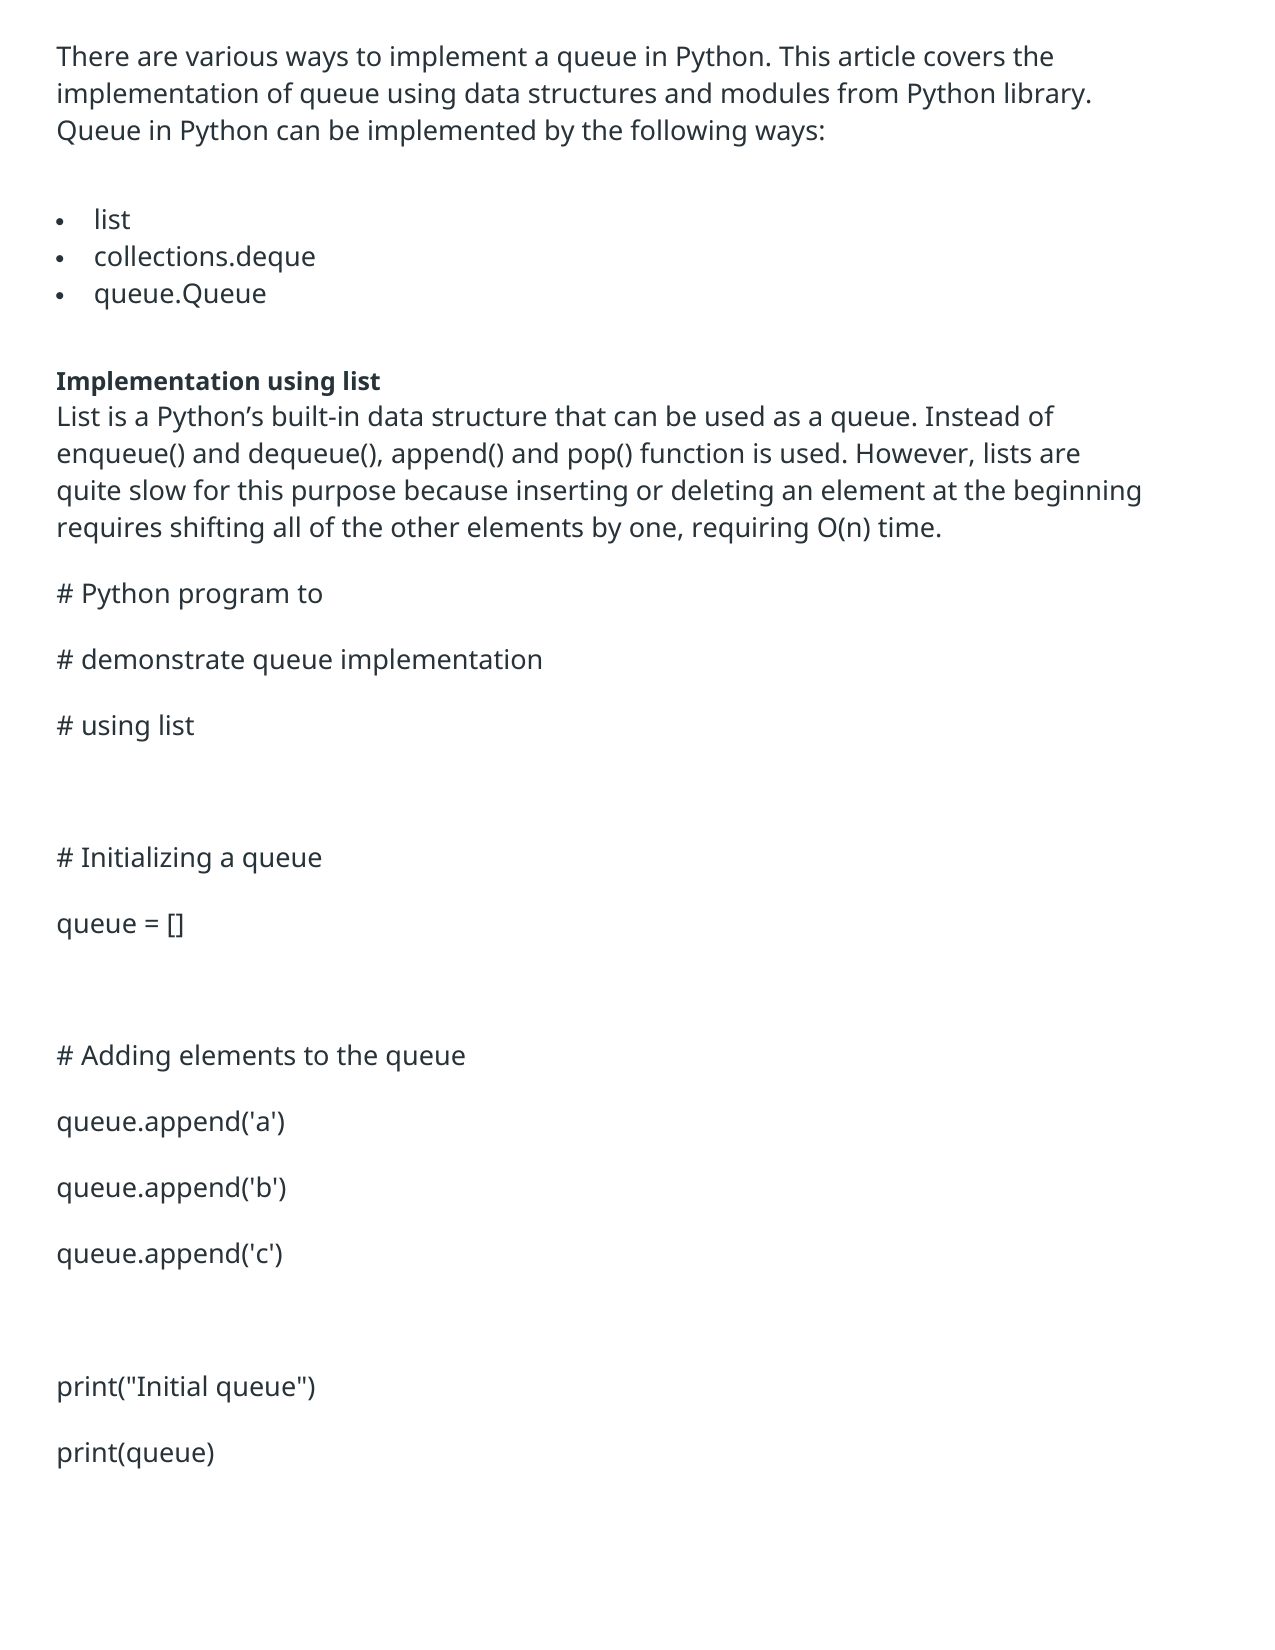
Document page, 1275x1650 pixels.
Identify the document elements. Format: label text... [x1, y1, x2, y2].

text queue.append('c') [56, 1235, 1153, 1272]
list list [56, 201, 1153, 237]
text # Initializing a queue [56, 839, 1153, 876]
text queue = [] [56, 905, 1153, 942]
text There are various ways to implement a queue in Python. This article covers the implementation of queue using data structures and modules from Python library. Queue in Python can be implemented by the following ways: [56, 37, 1153, 185]
text # demonstrate queue implementation [56, 641, 1153, 677]
list queue.Queue [56, 274, 1153, 311]
text List is a Python’s built-in data structure that can be used as a queue. Instead of enqueue() and dequeue(), append() and pop() function is used. However, lists are quite slow for this purpose because inserting or deleting an element at the beginning requires shifting all of the other elements by one, requiring O(n) time. [56, 398, 1153, 545]
text # Adding elements to the queue [56, 1037, 1153, 1074]
text print(queue) [56, 1433, 1153, 1470]
text print("Initial queue") [56, 1367, 1153, 1404]
text # using list [56, 707, 1153, 743]
text # Python program to [56, 574, 1153, 611]
text queue.append('b') [56, 1169, 1153, 1206]
text queue.append('a') [56, 1103, 1153, 1140]
subtitle Implementation using list [56, 364, 1153, 398]
list collections.deque [56, 237, 1153, 274]
